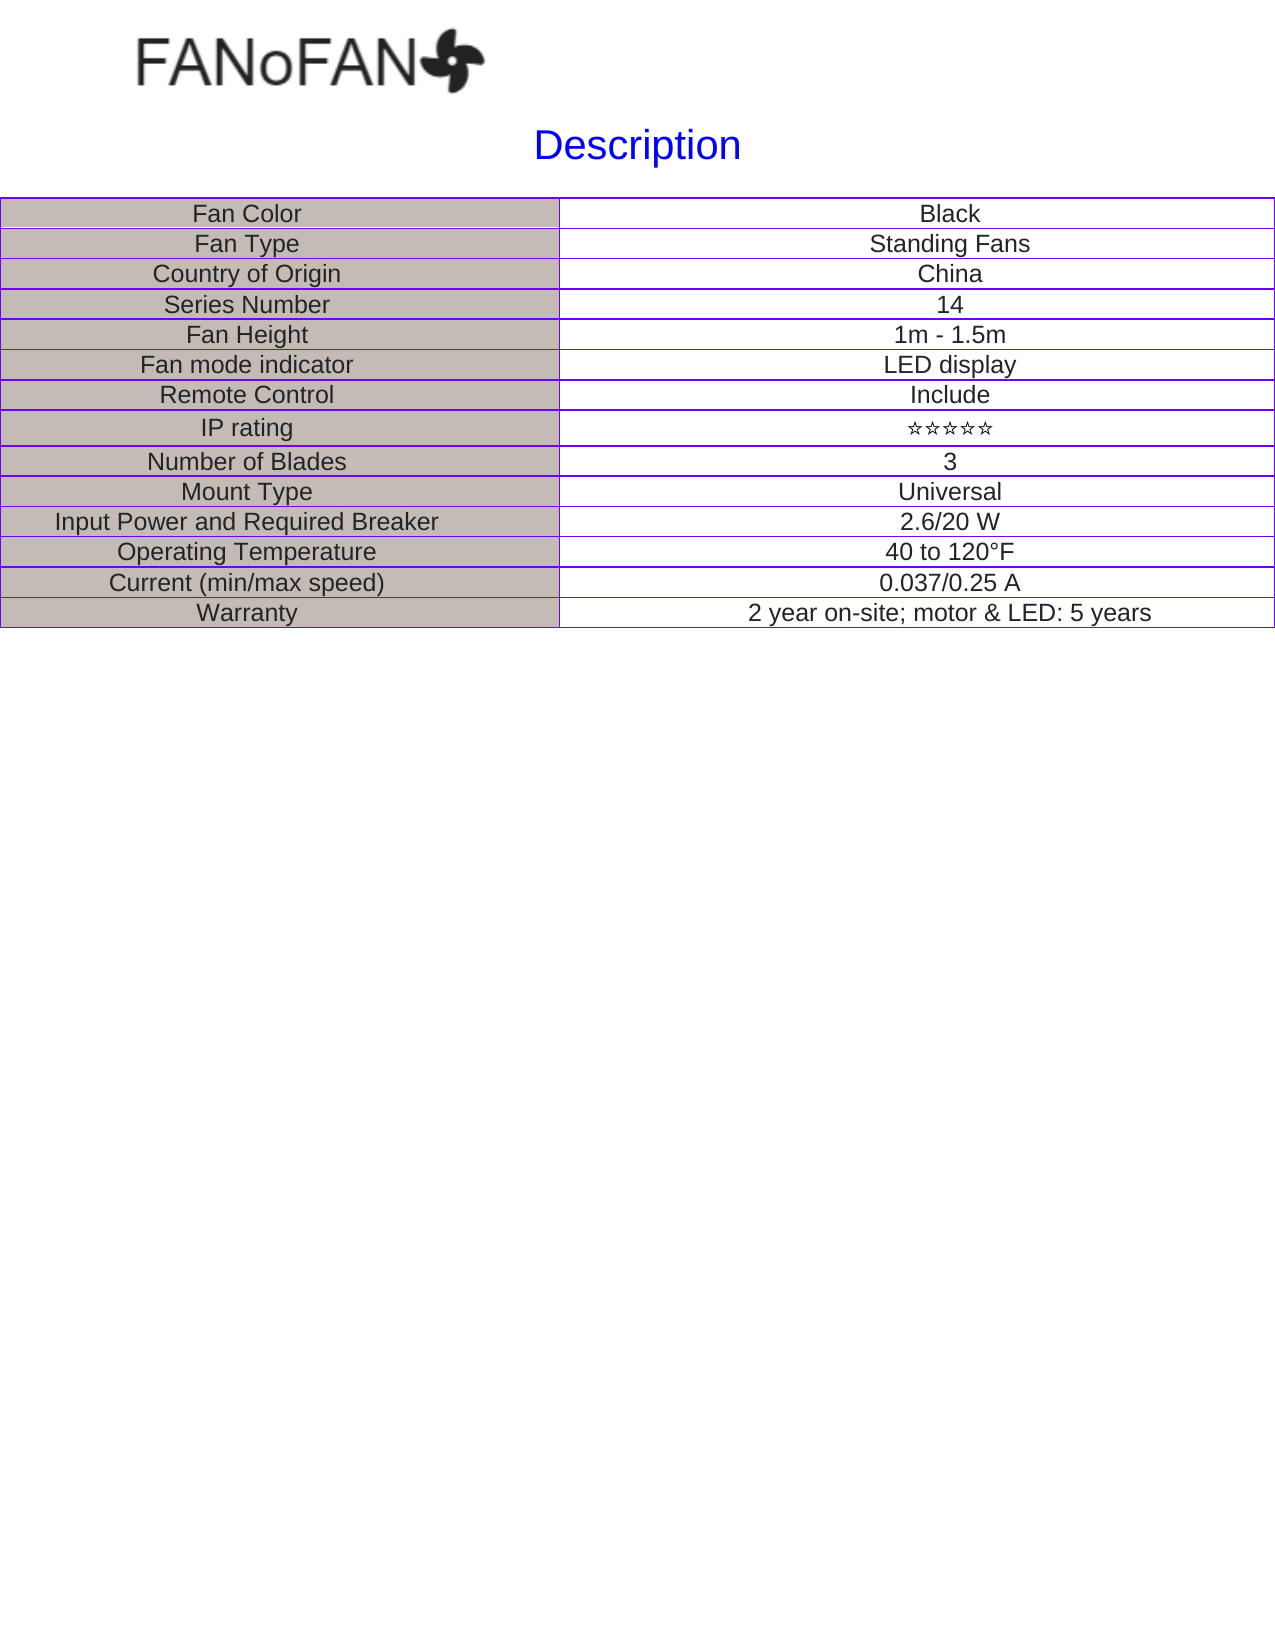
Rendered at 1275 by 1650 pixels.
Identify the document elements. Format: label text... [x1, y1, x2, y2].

table_cell 1m - 1.5m [560, 320, 1274, 349]
table_cell ⭐⭐⭐⭐⭐ [560, 411, 1274, 445]
table_cell Fan Type [1, 229, 559, 258]
table_header Fan Color [1, 199, 559, 227]
table_cell Include [560, 381, 1274, 409]
picture [90, 0, 493, 120]
table_cell Warranty [1, 598, 559, 627]
table_cell Country of Origin [1, 259, 559, 288]
table_cell 40 to 120°F [560, 537, 1274, 566]
table_cell IP rating [1, 411, 559, 445]
table_cell 2.6/20 W [560, 507, 1274, 536]
table_cell Standing Fans [560, 229, 1274, 258]
table_cell Fan mode indicator [1, 350, 559, 379]
table_cell 14 [560, 290, 1274, 318]
table_cell Series Number [1, 290, 559, 318]
table_cell China [560, 259, 1274, 288]
table_cell 0.037/0.25 A [560, 568, 1274, 596]
table_cell Mount Type [1, 477, 559, 506]
table_cell 2 year on-site; motor & LED: 5 years [560, 598, 1274, 627]
table_header Black [560, 199, 1274, 227]
table_cell Number of Blades [1, 447, 559, 475]
table_cell Fan Height [1, 320, 559, 349]
table_cell Current (min/max speed) [1, 568, 559, 596]
table_cell 3 [560, 447, 1274, 475]
table_cell Universal [560, 477, 1274, 506]
table_cell LED display [560, 350, 1274, 379]
text Description [90, 120, 1185, 168]
table_cell Operating Temperature [1, 537, 559, 566]
table_cell Remote Control [1, 381, 559, 409]
table_cell Input Power and Required Breaker [1, 507, 559, 536]
